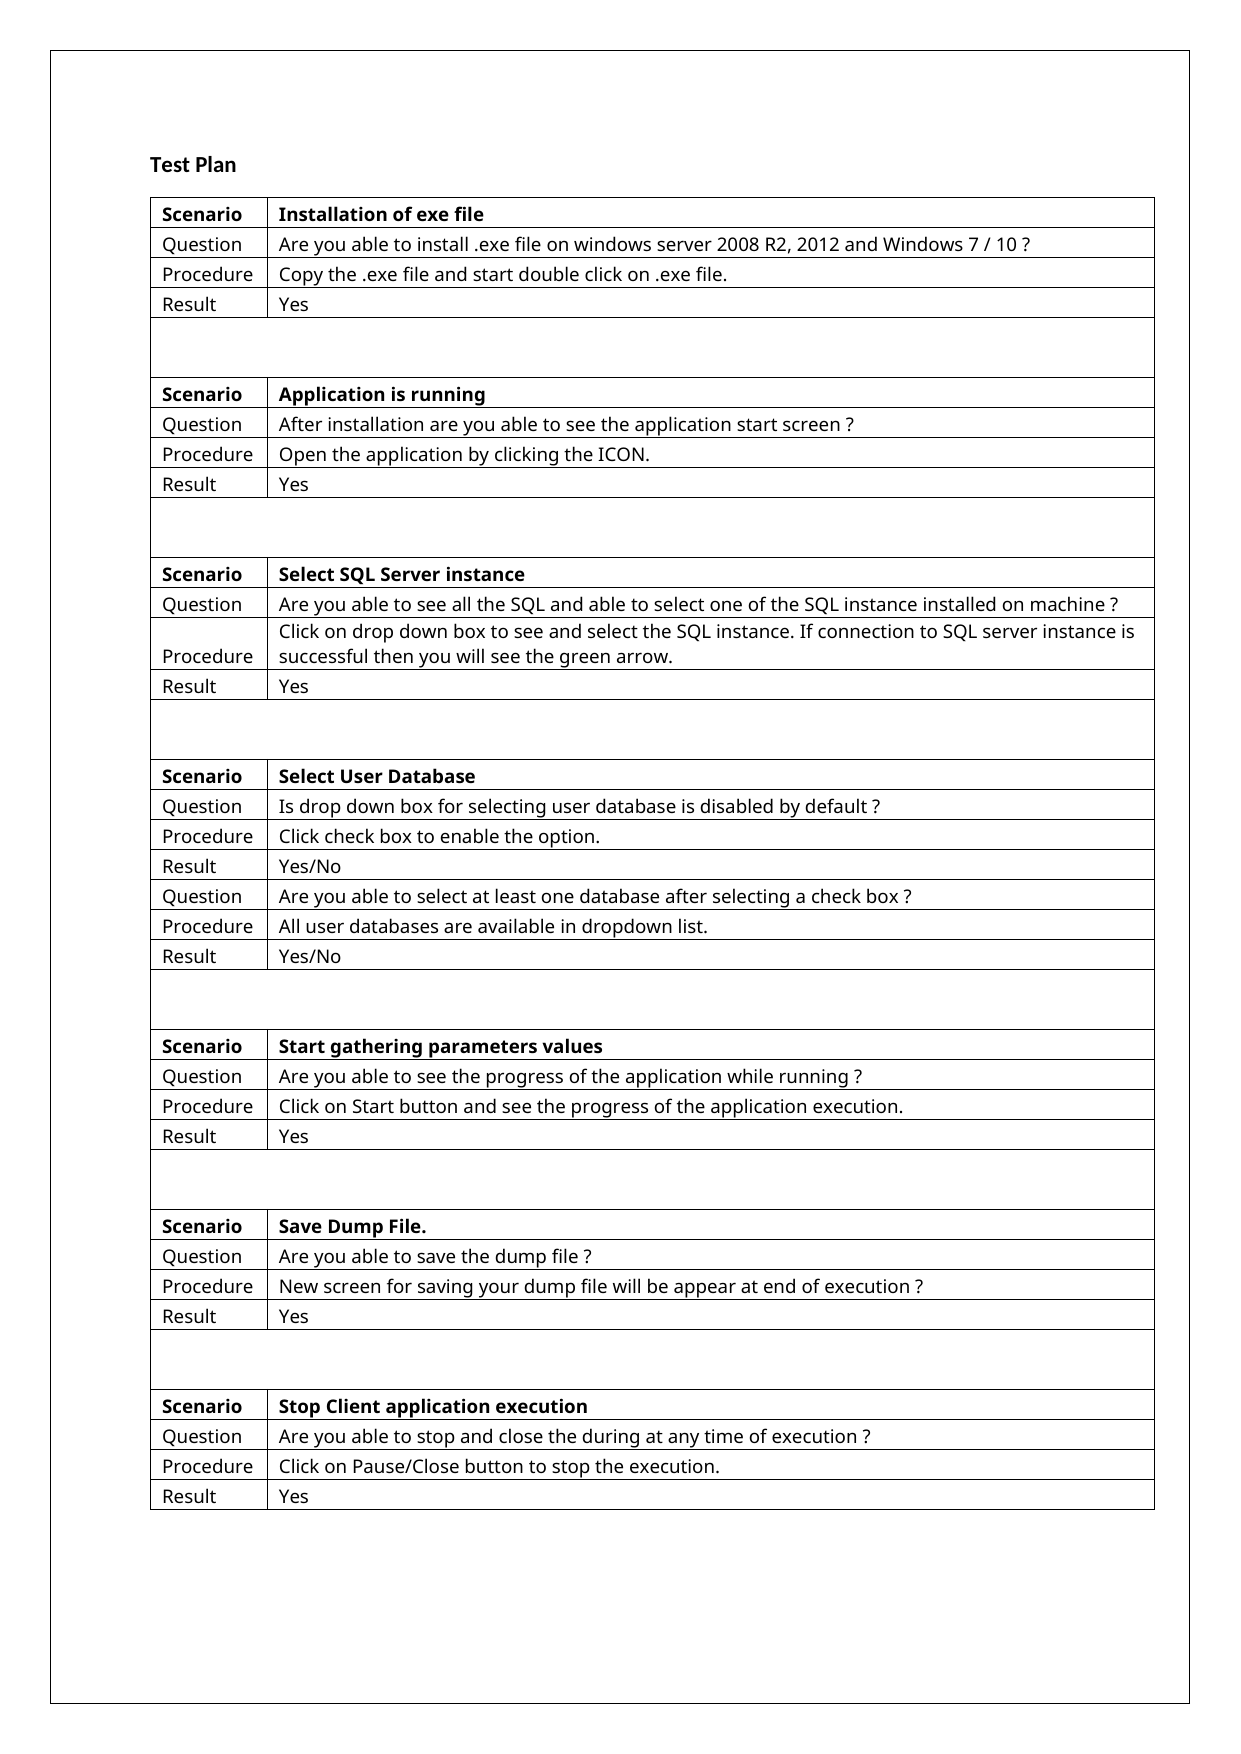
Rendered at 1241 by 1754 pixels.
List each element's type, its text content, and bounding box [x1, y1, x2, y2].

table_cell Result [151, 850, 267, 879]
table_cell Yes [268, 670, 1154, 699]
table_cell Scenario [151, 378, 267, 407]
table_cell Result [151, 940, 267, 969]
table_cell Procedure [151, 258, 267, 287]
table_cell Yes [268, 468, 1154, 497]
table_cell Result [151, 1480, 267, 1509]
table_cell Yes/No [268, 940, 1154, 969]
table_cell Yes [268, 1480, 1154, 1509]
table_cell [151, 318, 1154, 377]
table_cell Start gathering parameters values [268, 1030, 1154, 1059]
table_cell Result [151, 1120, 267, 1149]
table_cell Procedure [151, 1270, 267, 1299]
table_cell [151, 1330, 1154, 1389]
table_cell Are you able to see all the SQL and able to select one of the SQL instance installed on machine ? [268, 588, 1154, 617]
table_cell Are you able to stop and close the during at any time of execution ? [268, 1420, 1154, 1449]
table_header Scenario [151, 198, 267, 227]
table_cell Yes [268, 1120, 1154, 1149]
table_cell Yes [268, 288, 1154, 317]
table_cell Procedure [151, 438, 267, 467]
table_cell Scenario [151, 558, 267, 587]
table_cell Question [151, 790, 267, 819]
table_cell Scenario [151, 1210, 267, 1239]
table_cell Click on Pause/Close button to stop the execution. [268, 1450, 1154, 1479]
table_header Installation of exe file [268, 198, 1154, 227]
table_cell Procedure [151, 820, 267, 849]
table_cell [151, 970, 1154, 1029]
table_cell Stop Client application execution [268, 1390, 1154, 1419]
table_cell After installation are you able to see the application start screen ? [268, 408, 1154, 437]
table_cell Copy the .exe file and start double click on .exe file. [268, 258, 1154, 287]
table_cell Select User Database [268, 760, 1154, 789]
table_cell Question [151, 588, 267, 617]
table_cell Are you able to install .exe file on windows server 2008 R2, 2012 and Windows 7 / 10 ? [268, 228, 1154, 257]
table_cell Click check box to enable the option. [268, 820, 1154, 849]
table_cell Click on drop down box to see and select the SQL instance. If connection to SQL server instance is successful then you will see the green arrow. [268, 618, 1154, 669]
table_cell Procedure [151, 1450, 267, 1479]
table_cell Save Dump File. [268, 1210, 1154, 1239]
table_cell Question [151, 408, 267, 437]
table_cell Procedure [151, 1090, 267, 1119]
table_cell Are you able to select at least one database after selecting a check box ? [268, 880, 1154, 909]
table_cell Scenario [151, 1390, 267, 1419]
table_cell Question [151, 880, 267, 909]
table_cell Result [151, 1300, 267, 1329]
table_cell Question [151, 1060, 267, 1089]
table_cell Result [151, 468, 267, 497]
text Test Plan [150, 150, 1090, 178]
table_cell Scenario [151, 760, 267, 789]
table_cell Result [151, 670, 267, 699]
table_cell Is drop down box for selecting user database is disabled by default ? [268, 790, 1154, 819]
table_cell Scenario [151, 1030, 267, 1059]
table_cell Procedure [151, 910, 267, 939]
table_cell Yes [268, 1300, 1154, 1329]
table_cell Application is running [268, 378, 1154, 407]
table_cell Open the application by clicking the ICON. [268, 438, 1154, 467]
table_cell [151, 1150, 1154, 1209]
table_cell Question [151, 1240, 267, 1269]
table_cell Select SQL Server instance [268, 558, 1154, 587]
table_cell Click on Start button and see the progress of the application execution. [268, 1090, 1154, 1119]
table_cell Are you able to save the dump file ? [268, 1240, 1154, 1269]
table_cell Question [151, 1420, 267, 1449]
table_cell Result [151, 288, 267, 317]
table_cell All user databases are available in dropdown list. [268, 910, 1154, 939]
table_cell New screen for saving your dump file will be appear at end of execution ? [268, 1270, 1154, 1299]
table_cell Are you able to see the progress of the application while running ? [268, 1060, 1154, 1089]
table_cell Yes/No [268, 850, 1154, 879]
table_cell [151, 700, 1154, 759]
table_cell Procedure [151, 618, 267, 669]
table_cell [151, 498, 1154, 557]
table_cell Question [151, 228, 267, 257]
